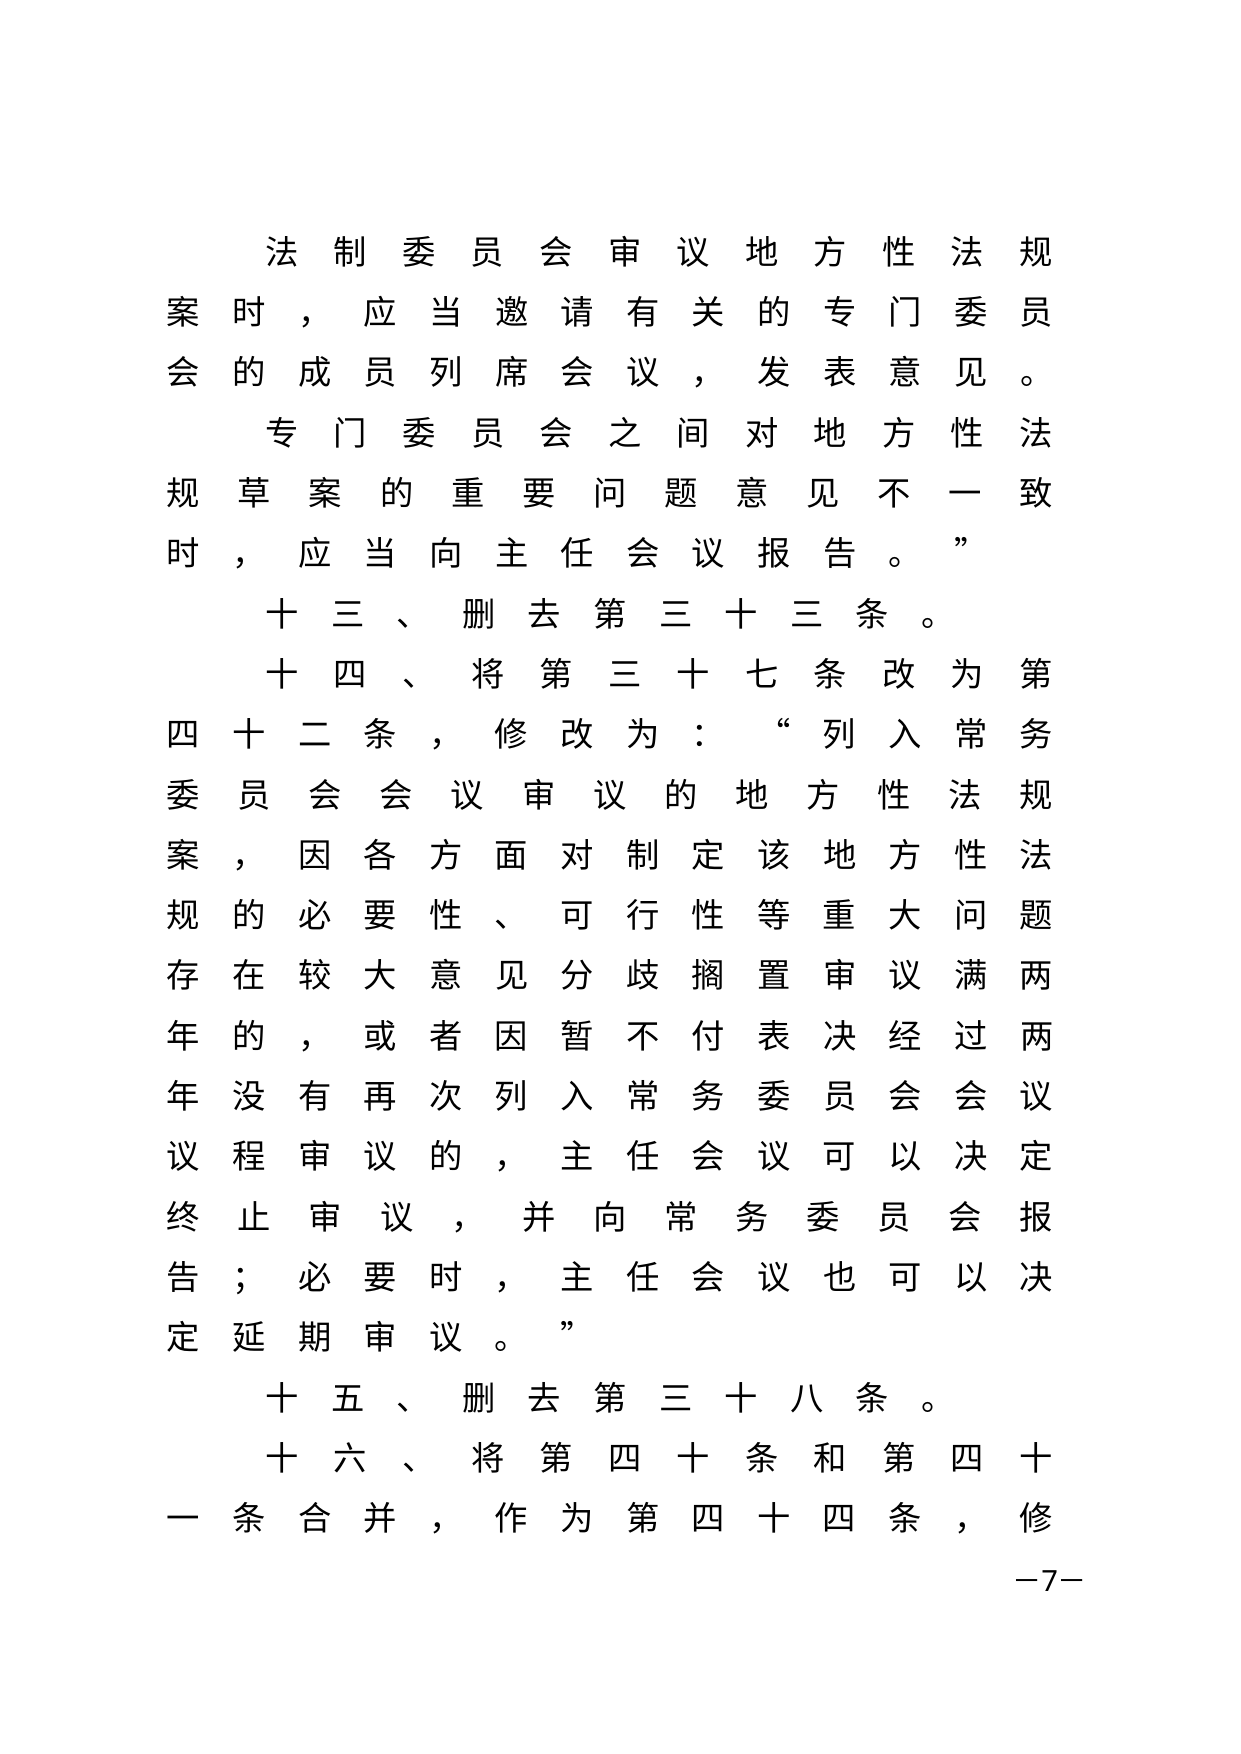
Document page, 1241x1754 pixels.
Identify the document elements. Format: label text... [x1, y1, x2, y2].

list 专门委员会之间对地方性法规草案的重要问题意见不一致时，应当向主任会议报告。” [167, 400, 1085, 581]
list 十三、删去第三十三条。 [167, 581, 1085, 642]
list 十四、将第三十七条改为第四十二条，修改为：“列入常务委员会会议审议的地方性法规案，因各方面对制定该地方性法规的必要性、可行性等重大问题存在较大意见分歧搁置审议满两年的，或者因暂不付表决经过两年没有再次列入常务委员会会议议程审议的，主任会议可以决定终止审议，并向常务委员会报告；必要时，主任会议也可以决定延期审议。” [167, 642, 1085, 1365]
list 十五、删去第三十八条。 [167, 1365, 1085, 1426]
list 十六、将第四十条和第四十一条合并，作为第四十四条，修改为：“市人民代表大会及其常务委员会制定的地方性法规报经省人民代表大会常务委员会批准后，由市人民代表大会常务委员会发布公告予以公布。 [167, 1426, 1085, 1546]
list 法制委员会审议地方性法规案时，应当邀请有关的专门委员会的成员列席会议，发表意见。 [167, 219, 1085, 400]
